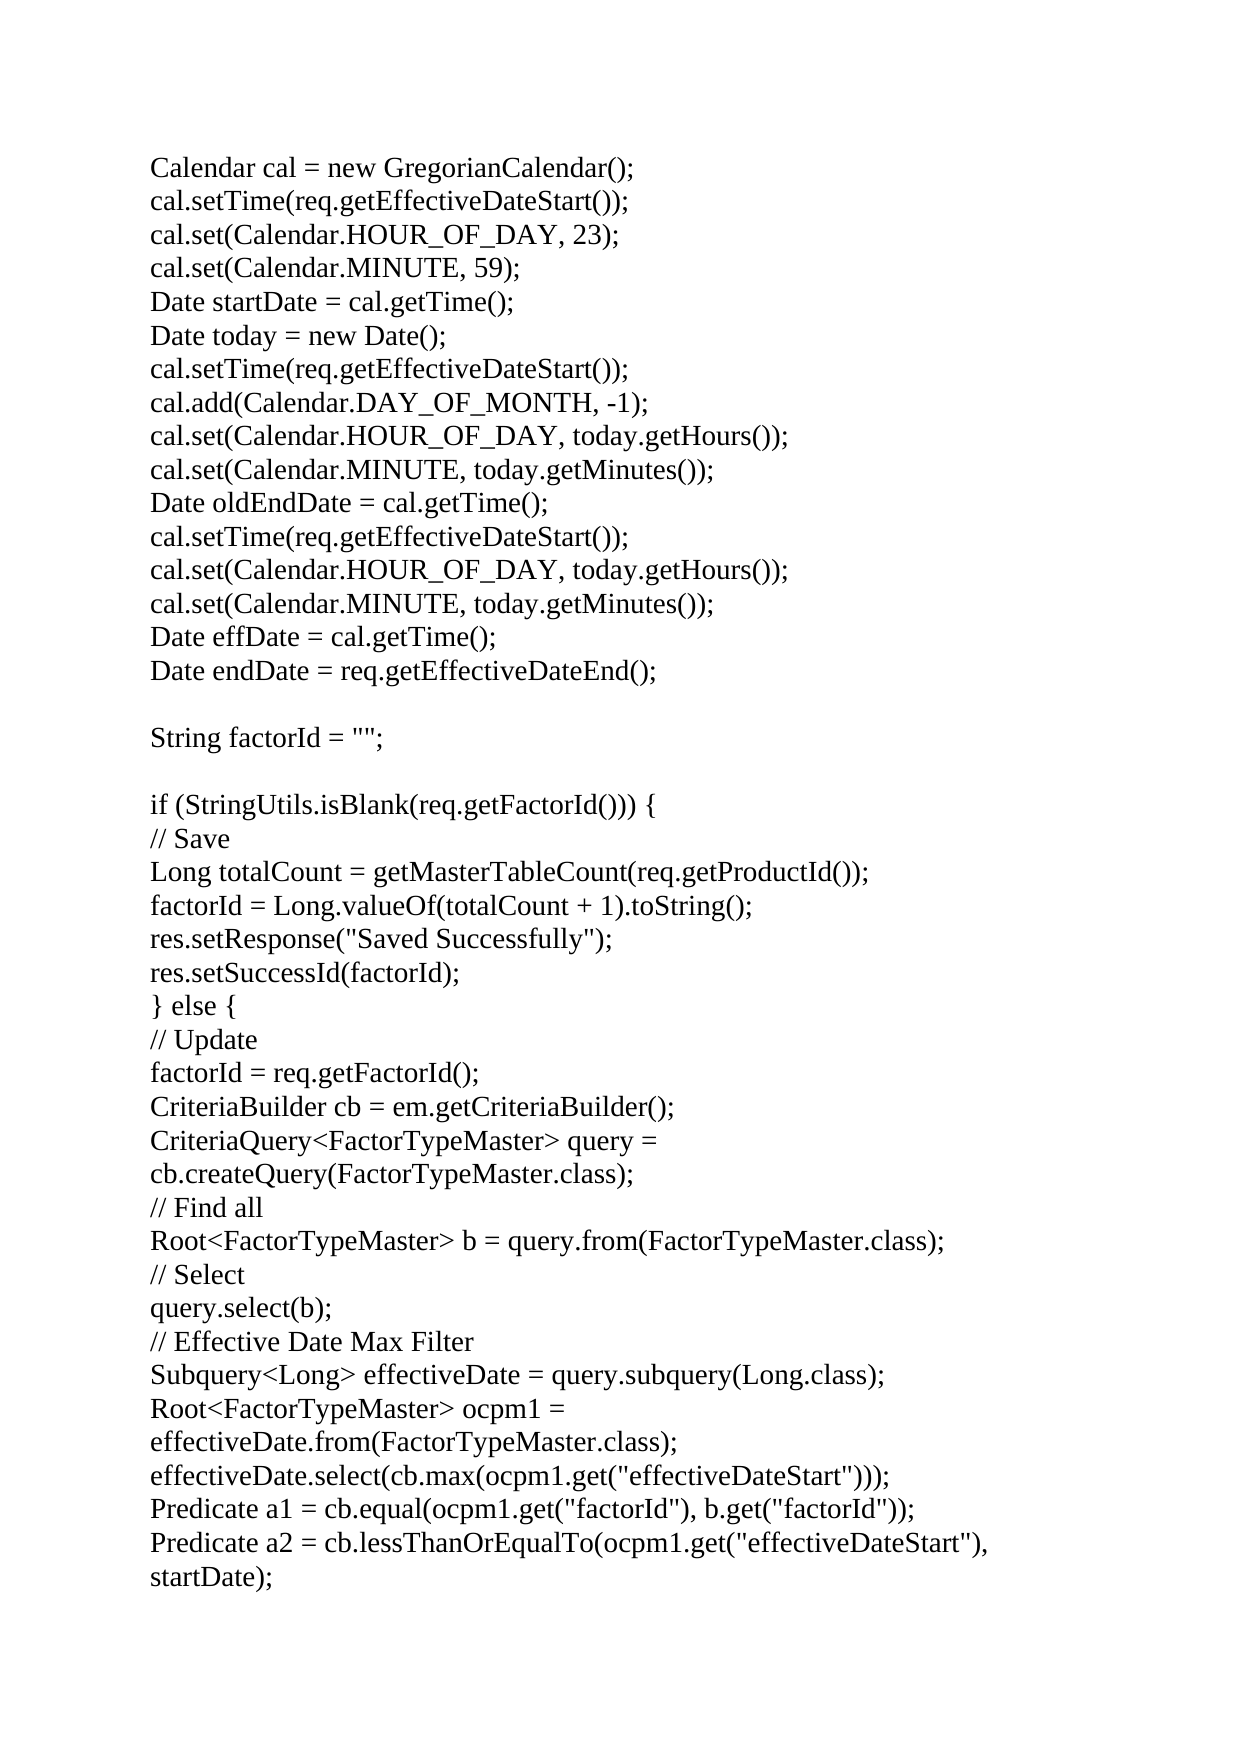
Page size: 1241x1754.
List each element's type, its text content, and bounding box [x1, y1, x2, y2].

text // Effective Date Max Filter [150, 1324, 1090, 1357]
text CriteriaBuilder cb = em.getCriteriaBuilder(); [150, 1089, 1090, 1123]
text cal.set(Calendar.MINUTE, 59); [150, 251, 1090, 284]
text // Find all [150, 1190, 1090, 1223]
text res.setSuccessId(factorId); [150, 955, 1090, 988]
text cal.setTime(req.getEffectiveDateStart()); [150, 519, 1090, 552]
text factorId = Long.valueOf(totalCount + 1).toString(); [150, 888, 1090, 921]
text cal.setTime(req.getEffectiveDateStart()); [150, 183, 1090, 217]
text effectiveDate.select(cb.max(ocpm1.get("effectiveDateStart"))); [150, 1458, 1090, 1492]
text cal.set(Calendar.MINUTE, today.getMinutes()); [150, 586, 1090, 619]
text cal.add(Calendar.DAY_OF_MONTH, -1); [150, 385, 1090, 418]
text Predicate a2 = cb.lessThanOrEqualTo(ocpm1.get("effectiveDateStart"), startDate); [150, 1525, 1090, 1592]
text String factorId = ""; [150, 720, 1090, 754]
text Calendar cal = new GregorianCalendar(); [150, 150, 1090, 183]
text factorId = req.getFactorId(); [150, 1056, 1090, 1089]
text Date startDate = cal.getTime(); [150, 284, 1090, 318]
text Predicate a1 = cb.equal(ocpm1.get("factorId"), b.get("factorId")); [150, 1492, 1090, 1525]
text Root<FactorTypeMaster> ocpm1 = effectiveDate.from(FactorTypeMaster.class); [150, 1391, 1090, 1458]
text Date endDate = req.getEffectiveDateEnd(); [150, 653, 1090, 687]
text cal.set(Calendar.HOUR_OF_DAY, today.getHours()); [150, 552, 1090, 586]
text Root<FactorTypeMaster> b = query.from(FactorTypeMaster.class); [150, 1223, 1090, 1257]
text cal.set(Calendar.HOUR_OF_DAY, 23); [150, 217, 1090, 251]
text CriteriaQuery<FactorTypeMaster> query = cb.createQuery(FactorTypeMaster.class); [150, 1123, 1090, 1190]
text Date effDate = cal.getTime(); [150, 619, 1090, 653]
text } else { [150, 988, 1090, 1022]
text if (StringUtils.isBlank(req.getFactorId())) { [150, 787, 1090, 821]
text cal.set(Calendar.MINUTE, today.getMinutes()); [150, 452, 1090, 485]
text Subquery<Long> effectiveDate = query.subquery(Long.class); [150, 1357, 1090, 1391]
text cal.setTime(req.getEffectiveDateStart()); [150, 351, 1090, 385]
text res.setResponse("Saved Successfully"); [150, 921, 1090, 955]
text // Select [150, 1257, 1090, 1290]
text // Save [150, 821, 1090, 854]
text // Update [150, 1022, 1090, 1056]
text cal.set(Calendar.HOUR_OF_DAY, today.getHours()); [150, 418, 1090, 452]
text Date today = new Date(); [150, 318, 1090, 351]
text Long totalCount = getMasterTableCount(req.getProductId()); [150, 854, 1090, 888]
text Date oldEndDate = cal.getTime(); [150, 485, 1090, 519]
text query.select(b); [150, 1290, 1090, 1324]
